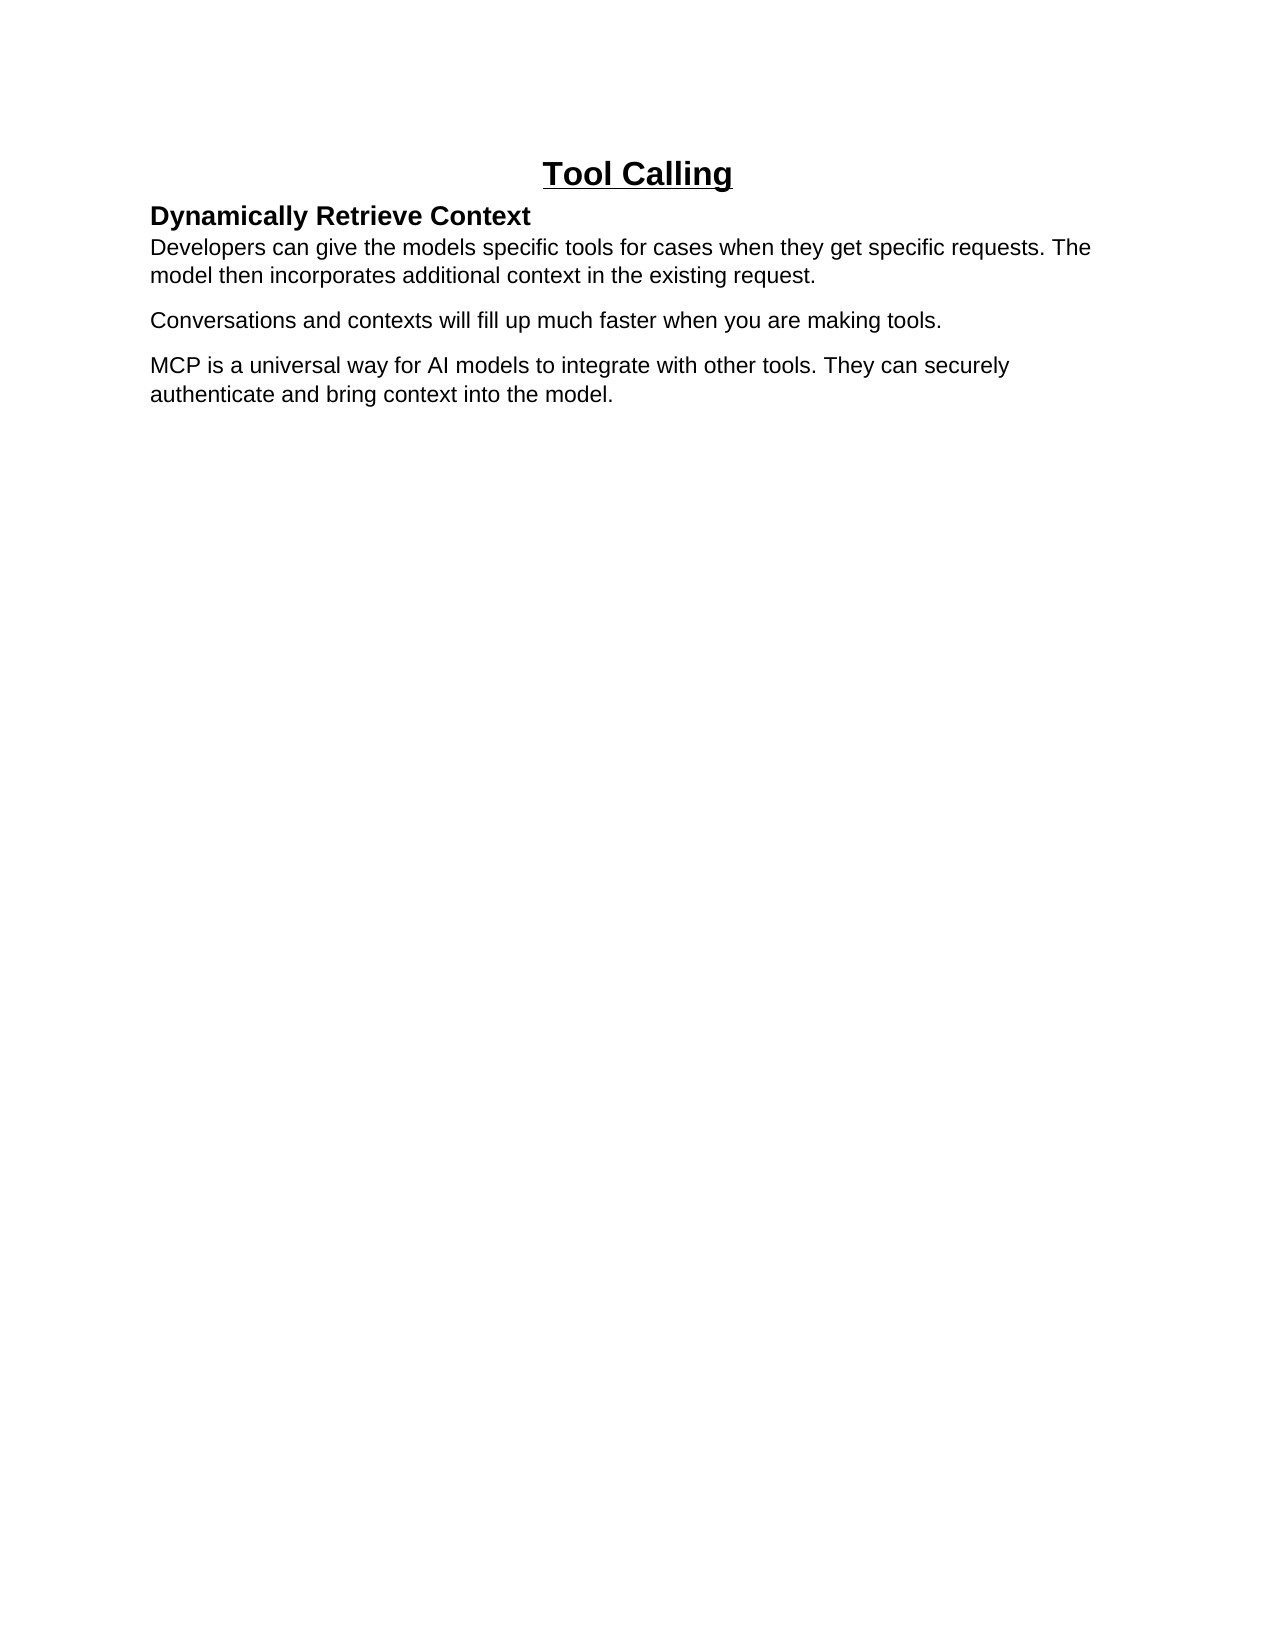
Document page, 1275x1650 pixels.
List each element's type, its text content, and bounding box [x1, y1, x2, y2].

text Conversations and contexts will fill up much faster when you are making tools. [150, 307, 1125, 333]
text Developers can give the models specific tools for cases when they get specific requests. The model then incorporates additional context in the existing request. [150, 233, 1125, 288]
subtitle Dynamically Retrieve Context [150, 200, 1125, 231]
subtitle Tool Calling [150, 154, 1125, 193]
text MCP is a universal way for AI models to integrate with other tools. They can securely authenticate and bring context into the model. [150, 352, 1125, 407]
